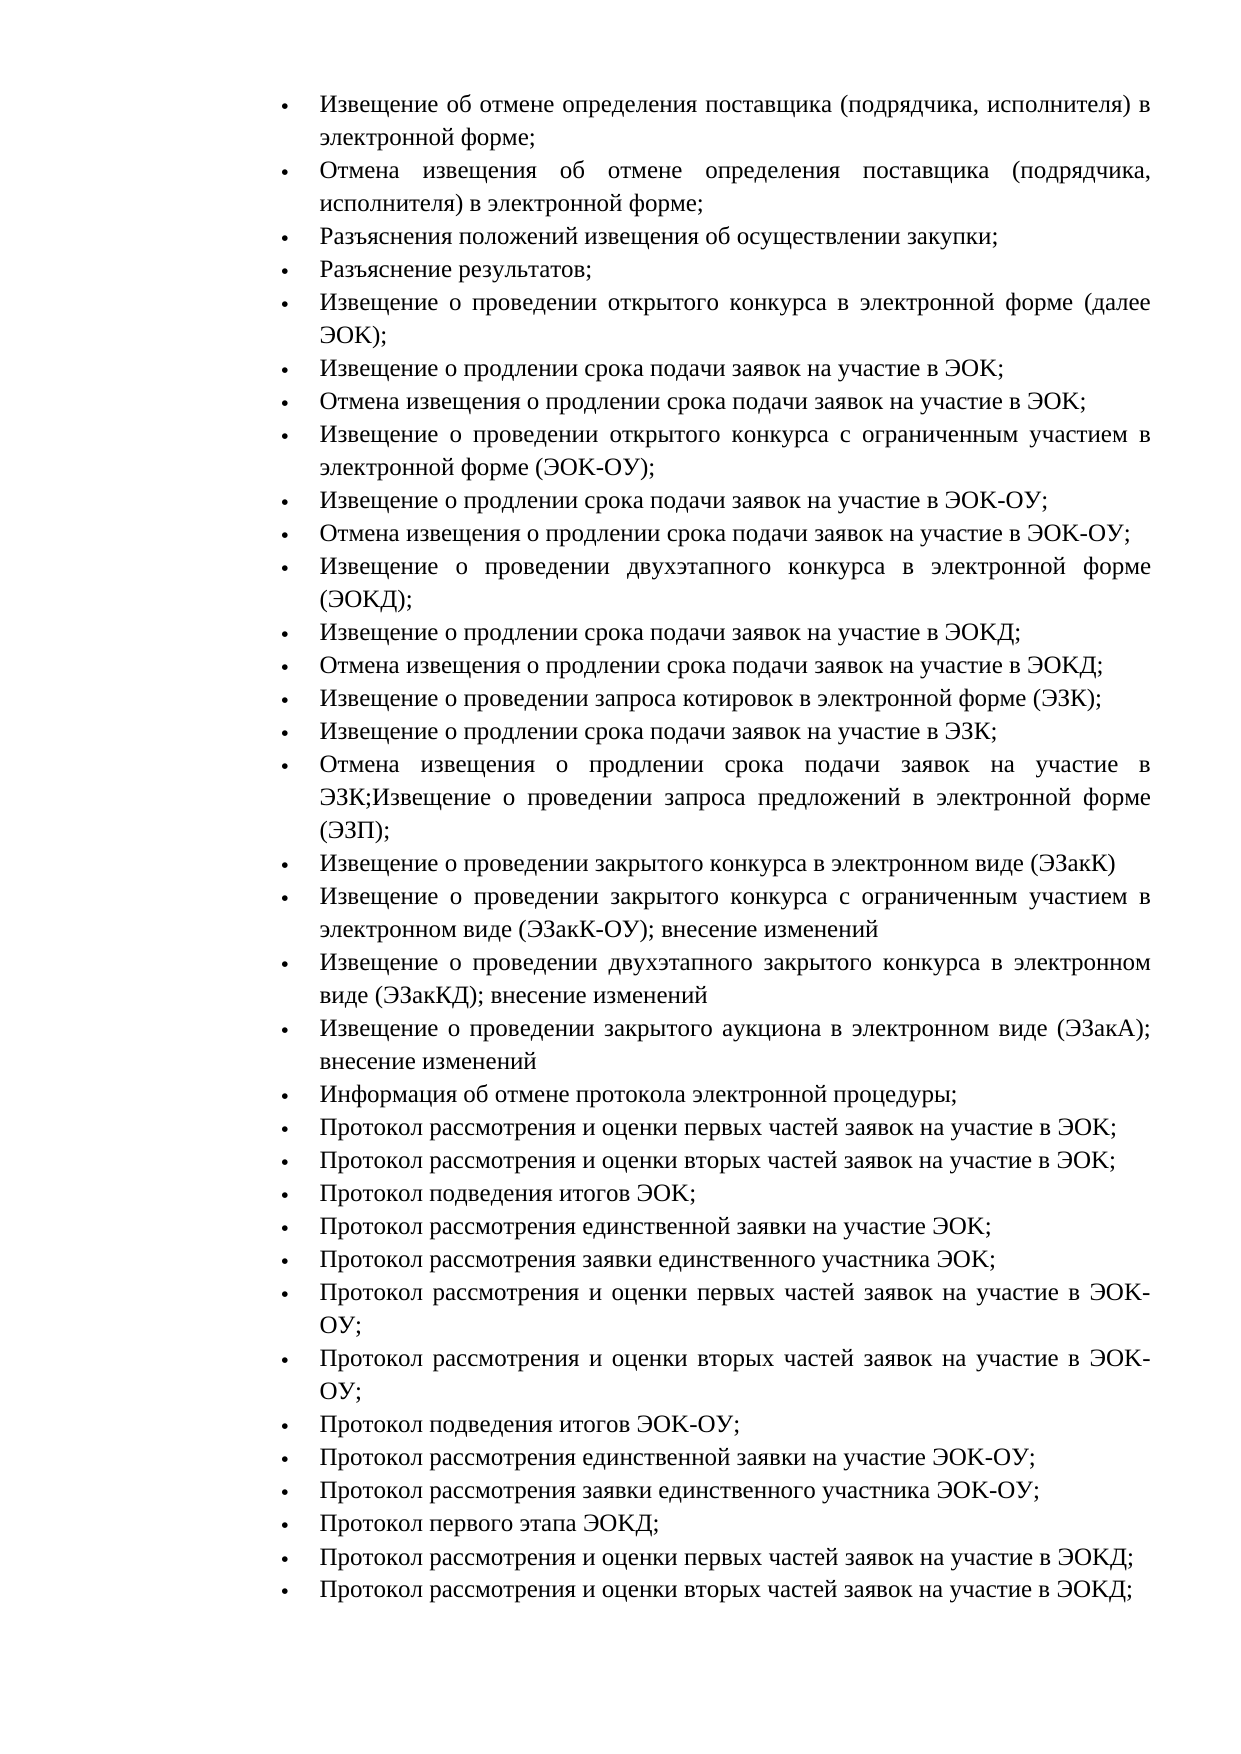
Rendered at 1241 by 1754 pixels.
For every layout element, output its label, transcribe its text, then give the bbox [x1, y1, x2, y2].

text Извещение о продлении срока подачи заявок на участие в ЭOKД; [282, 617, 1152, 646]
text Протокол рассмотрения и оценки вторых частей заявок на участие в ЭOK; [282, 1145, 1152, 1174]
text Извещение о продлении срока подачи заявок на участие в ЭOK; [282, 353, 1152, 382]
text Протокол подведения итогов ЭOK-ОУ; [282, 1409, 1152, 1438]
text Протокол рассмотрения и оценки первых частей заявок на участие в ЭOK-ОУ; [282, 1277, 1152, 1339]
text Извещение о проведении закрытого конкурса в электронном виде (ЭЗакК) [282, 848, 1152, 877]
text Извещение о проведении двухэтапного конкурса в электронной форме (ЭOKД); [282, 551, 1152, 613]
text Разъяснение результатов; [282, 254, 1152, 282]
text Отмена извещения о продлении срока подачи заявок на участие в ЭOKД; [282, 650, 1152, 679]
text Извещение о продлении срока подачи заявок на участие в ЭЗК; [282, 716, 1152, 745]
text Извещение о проведении запроса котировок в электронной форме (ЭЗК); [282, 683, 1152, 712]
text Протокол рассмотрения и оценки вторых частей заявок на участие в ЭOK-ОУ; [282, 1343, 1152, 1405]
text Протокол рассмотрения единственной заявки на участие ЭOK; [282, 1211, 1152, 1240]
text Протокол подведения итогов ЭOK; [282, 1178, 1152, 1207]
text Извещение о проведении закрытого аукциона в электронном виде (ЭЗакА); внесение изменений [282, 1013, 1152, 1075]
text Информация об отмене протокола электронной процедуры; [282, 1079, 1152, 1108]
text Извещение об отмене определения поставщика (подрядчика, исполнителя) в электронной форме; [282, 89, 1152, 150]
text Извещение о проведении двухэтапного закрытого конкурса в электронном виде (ЭЗакКД); внесение изменений [282, 947, 1152, 1009]
text Отмена извещения о продлении срока подачи заявок на участие в ЭOK-ОУ; [282, 518, 1152, 547]
text Извещение о проведении открытого конкурса с ограниченным участием в электронной форме (ЭOK-ОУ); [282, 419, 1152, 481]
text Извещение о проведении открытого конкурса в электронной форме (далее ЭOK); [282, 287, 1152, 348]
text Отмена извещения об отмене определения поставщика (подрядчика, исполнителя) в электронной форме; [282, 155, 1152, 216]
text Разъяснения положений извещения об осуществлении закупки; [282, 221, 1152, 249]
text Протокол рассмотрения и оценки первых частей заявок на участие в ЭOKД; [282, 1542, 1152, 1570]
text Извещение о проведении закрытого конкурса с ограниченным участием в электронном виде (ЭЗакК-ОУ); внесение изменений [282, 881, 1152, 943]
text Протокол рассмотрения единственной заявки на участие ЭOK-ОУ; [282, 1442, 1152, 1471]
text Протокол рассмотрения заявки единственного участника ЭOK-ОУ; [282, 1476, 1152, 1504]
text Протокол первого этапа ЭOKД; [282, 1508, 1152, 1537]
text Отмена извещения о продлении срока подачи заявок на участие в ЭOK; [282, 386, 1152, 414]
text Протокол рассмотрения и оценки вторых частей заявок на участие в ЭOKД; [282, 1574, 1152, 1603]
text Протокол рассмотрения заявки единственного участника ЭOK; [282, 1244, 1152, 1273]
text Протокол рассмотрения и оценки первых частей заявок на участие в ЭOK; [282, 1112, 1152, 1141]
text Извещение о продлении срока подачи заявок на участие в ЭOK-ОУ; [282, 485, 1152, 514]
text Отмена извещения о продлении срока подачи заявок на участие в ЭЗК;Извещение о проведении запроса предложений в электронной форме (ЭЗП); [282, 749, 1152, 844]
